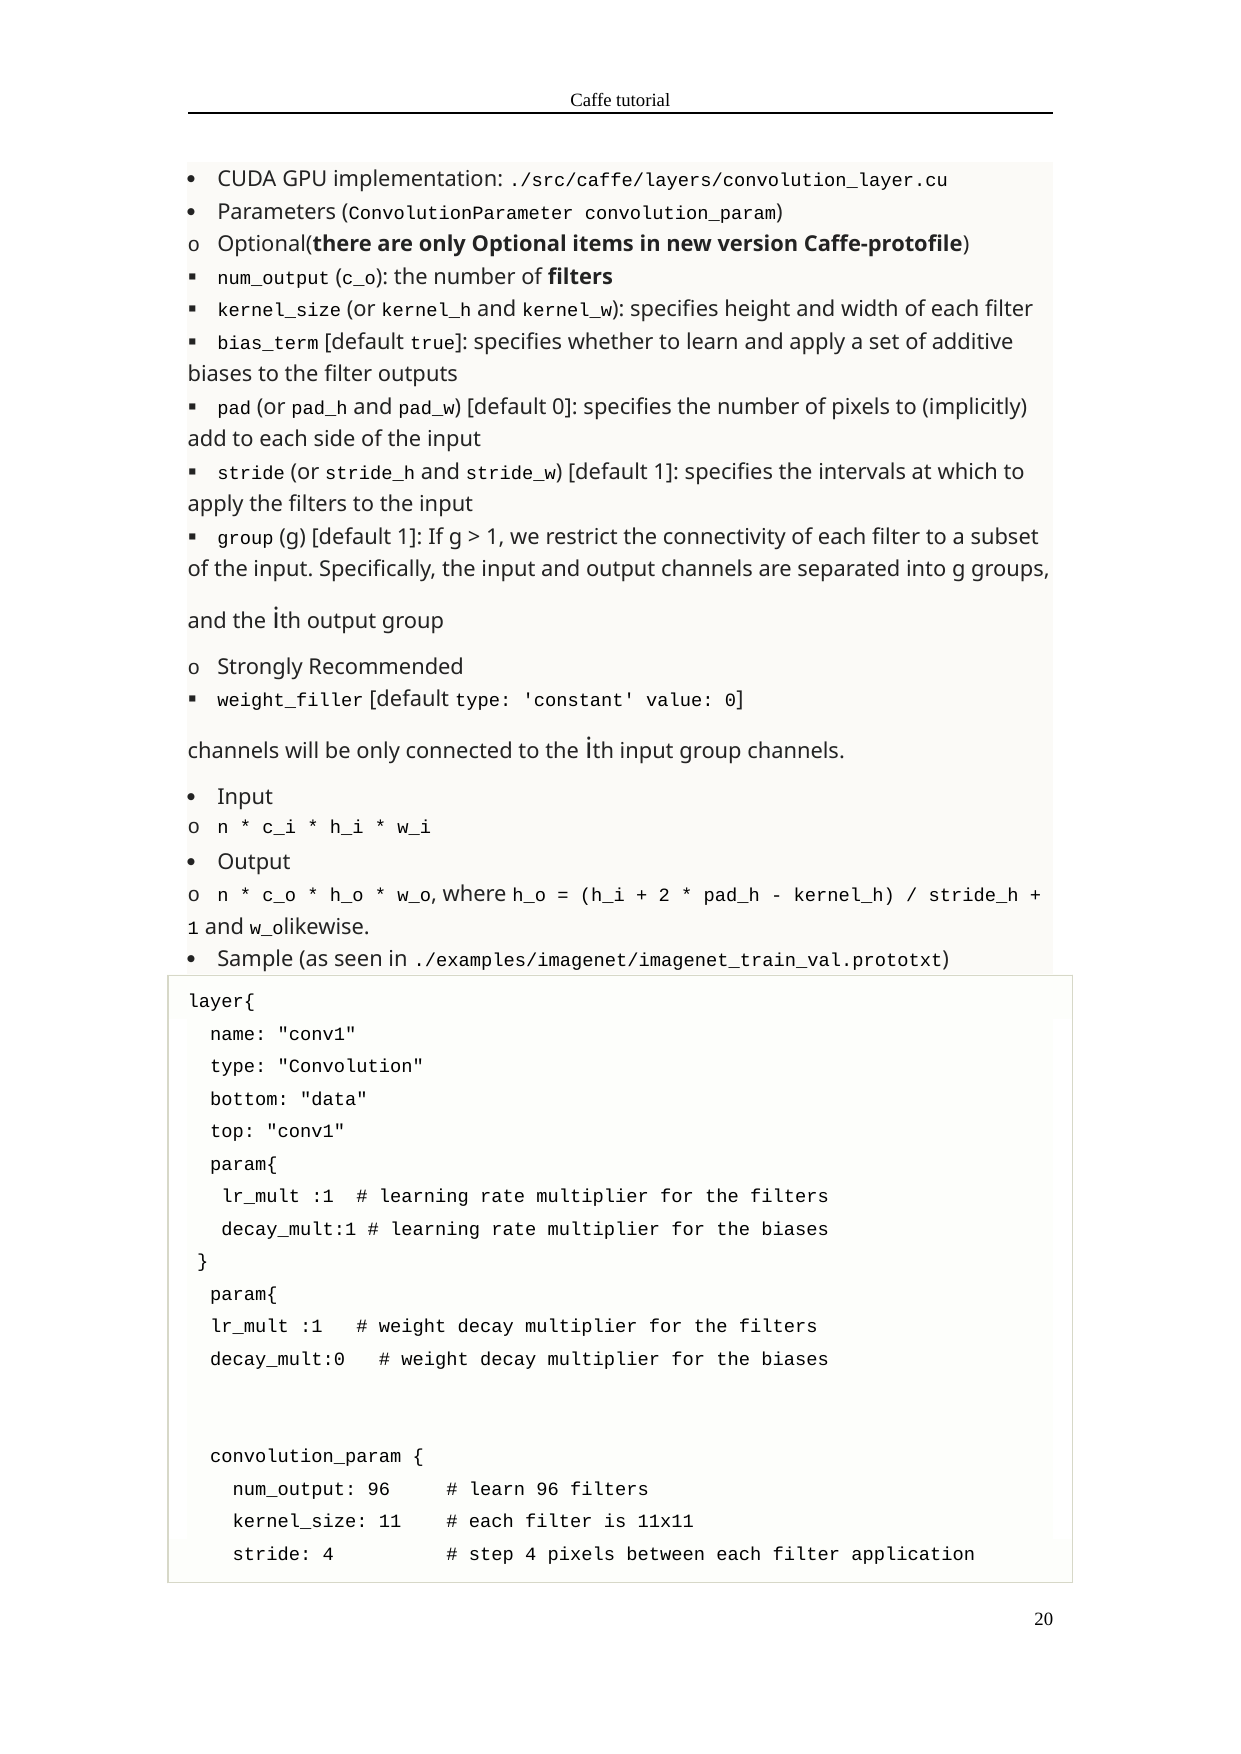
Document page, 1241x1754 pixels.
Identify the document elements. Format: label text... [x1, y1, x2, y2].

text layer{ [169, 976, 1072, 1019]
list num_output (c_o): the number of filters [187, 259, 1053, 292]
text kernel_size: 11 # each filter is 11x11 [187, 1506, 1053, 1527]
text decay_mult:0 # weight decay multiplier for the biases [187, 1344, 1053, 1376]
text lr_mult :1 # weight decay multiplier for the filters [187, 1311, 1053, 1344]
text stride: 4 # step 4 pixels between each filter application [169, 1527, 1072, 1582]
text } [187, 1246, 1053, 1279]
list pad (or pad_h and pad_w) [default 0]: specifies the number of pixels to (implicitly) add to each side of the input [187, 389, 1053, 454]
list Output [187, 844, 1053, 877]
text type: "Convolution" [187, 1051, 1053, 1084]
list Input [187, 779, 1053, 812]
text param{ [187, 1279, 1053, 1311]
text convolution_param { [187, 1441, 1053, 1474]
list Parameters (ConvolutionParameter convolution_param) [187, 194, 1053, 227]
list Strongly Recommended [187, 649, 1053, 682]
text top: "conv1" [187, 1116, 1053, 1149]
text channels will be only connected to the ith input group channels. [187, 714, 1053, 779]
list bias_term [default true]: specifies whether to learn and apply a set of additive biases to the filter outputs [187, 324, 1053, 389]
list CUDA GPU implementation: ./src/caffe/layers/convolution_layer.cu [187, 162, 1053, 194]
list weight_filler [default type: 'constant' value: 0] [187, 682, 1053, 714]
text lr_mult :1 # learning rate multiplier for the filters [187, 1181, 1053, 1214]
list kernel_size (or kernel_h and kernel_w): specifies height and width of each filter [187, 292, 1053, 324]
list n * c_i * h_i * w_i [187, 812, 1053, 844]
text bottom: "data" [187, 1084, 1053, 1116]
list n * c_o * h_o * w_o, where h_o = (h_i + 2 * pad_h - kernel_h) / stride_h + 1 and w_olikewise. [187, 877, 1053, 942]
text decay_mult:1 # learning rate multiplier for the biases [187, 1214, 1053, 1246]
text name: "conv1" [187, 1019, 1053, 1051]
text num_output: 96 # learn 96 filters [187, 1474, 1053, 1506]
list stride (or stride_h and stride_w) [default 1]: specifies the intervals at which to apply the filters to the input [187, 454, 1053, 519]
list Optional(there are only Optional items in new version Caffe-protofile) [187, 227, 1053, 259]
list Sample (as seen in ./examples/imagenet/imagenet_train_val.prototxt) [187, 942, 1053, 974]
list group (g) [default 1]: If g > 1, we restrict the connectivity of each filter to a subset of the input. Specifically, the input and output channels are separated into g groups, and the ith output group [187, 519, 1053, 649]
text param{ [187, 1149, 1053, 1181]
